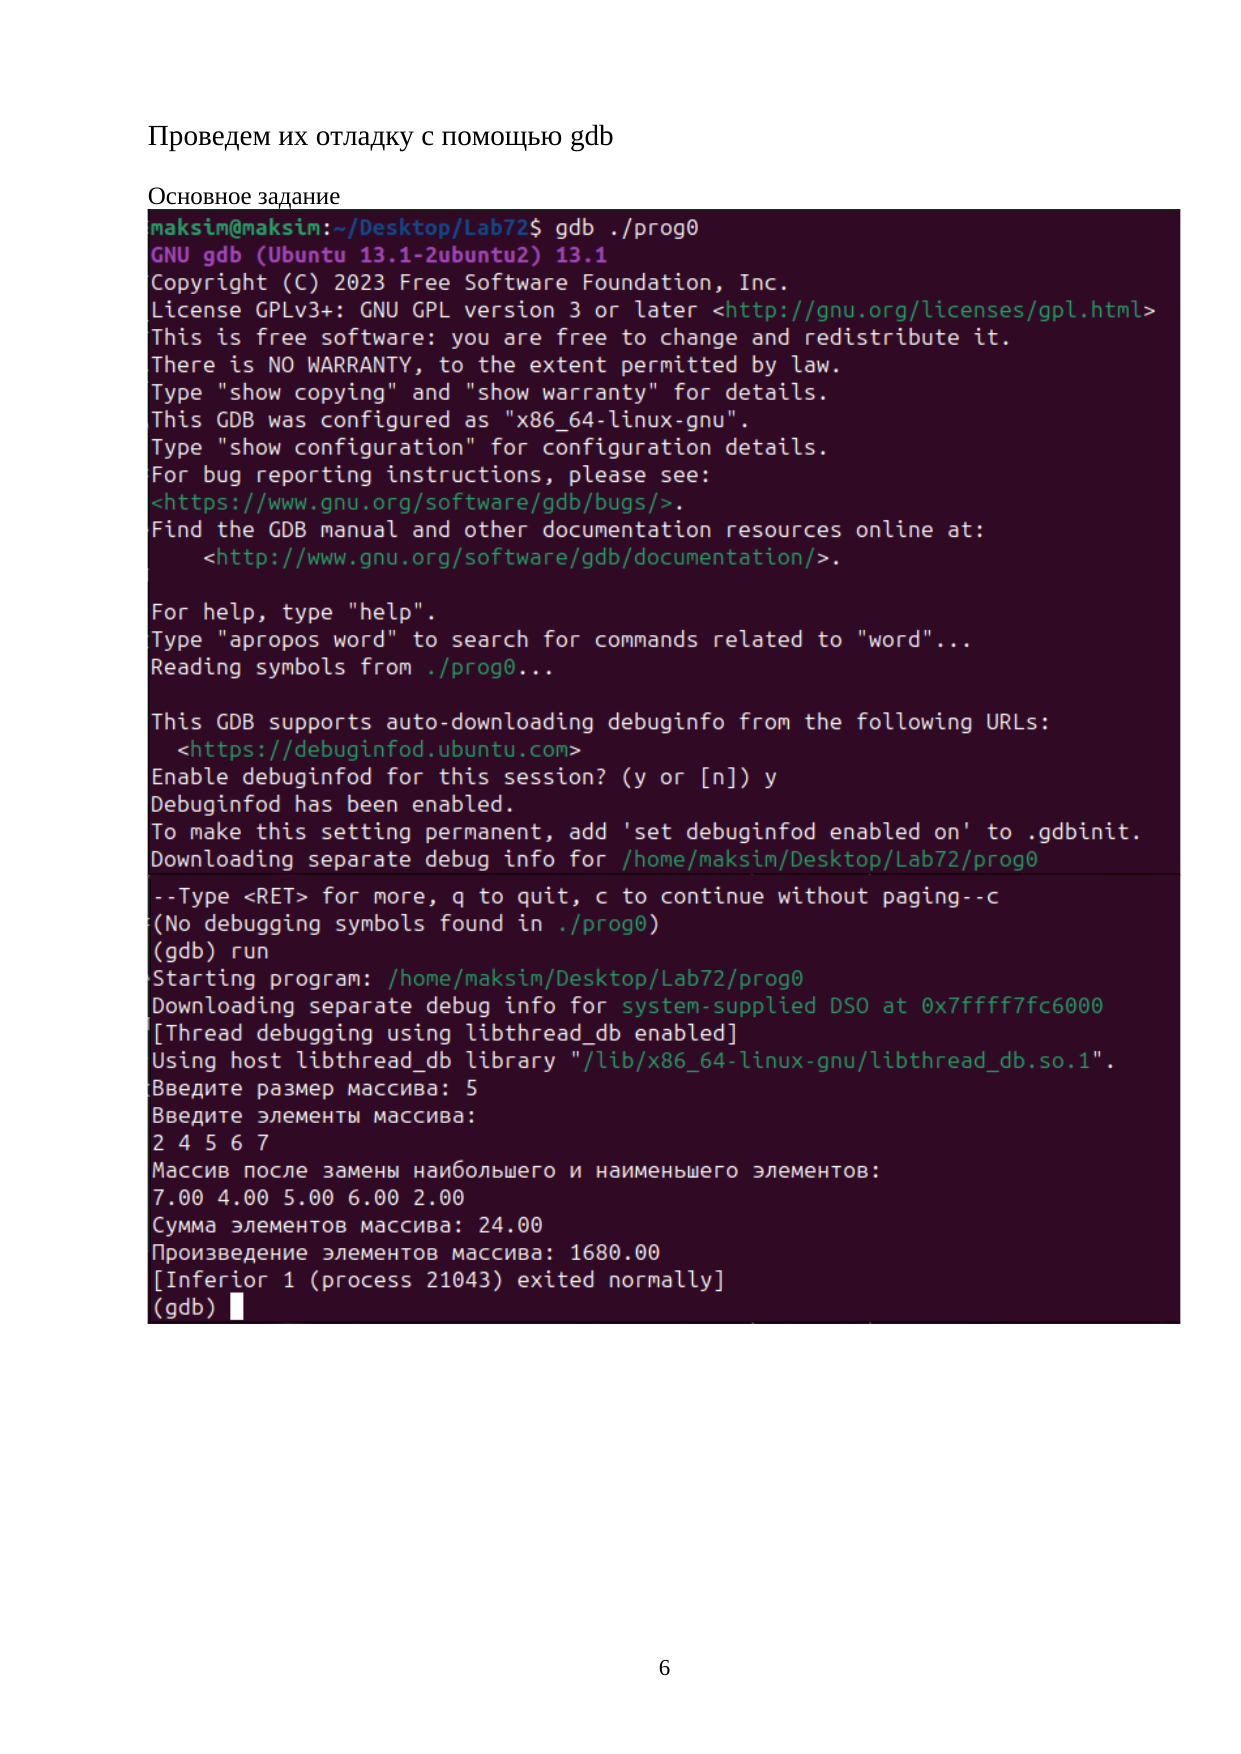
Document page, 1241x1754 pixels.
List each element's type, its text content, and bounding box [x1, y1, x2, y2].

picture [147, 209, 1181, 1324]
text Проведем их отладку с помощью gdb [148, 118, 1181, 152]
text Основное задание [148, 181, 1181, 209]
